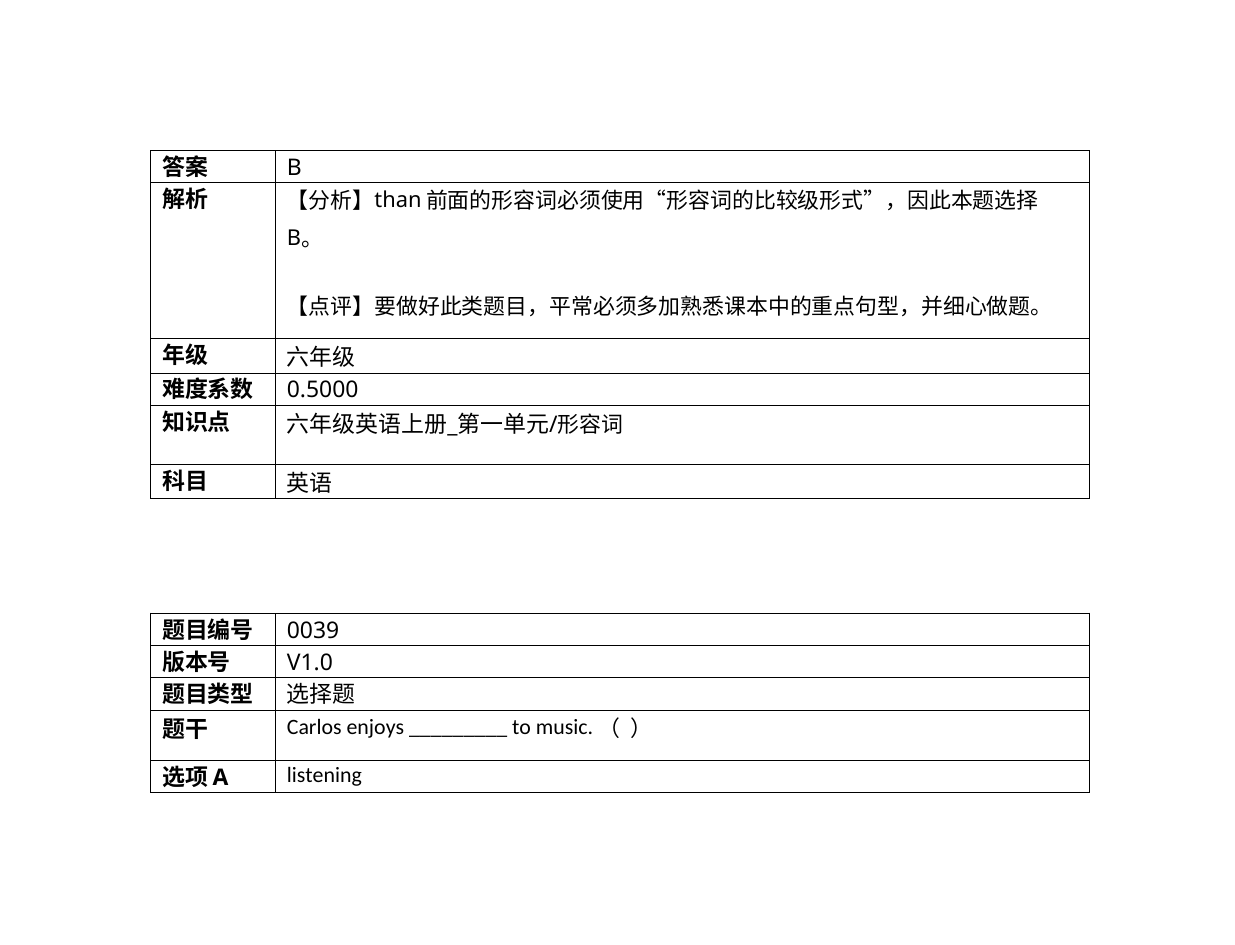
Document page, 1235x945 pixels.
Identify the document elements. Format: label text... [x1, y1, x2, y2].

table_cell 知识点 [151, 406, 275, 464]
table_cell 题干 [151, 711, 275, 760]
table_cell B [276, 151, 1089, 182]
table_header 题目编号 [151, 614, 275, 645]
table_cell 科目 [151, 465, 275, 498]
table_cell 六年级 [276, 339, 1089, 372]
table_cell 版本号 [151, 646, 275, 677]
table_header 0039 [276, 614, 1089, 645]
table_cell 解析 [151, 183, 275, 338]
table_cell Carlos enjoys _________ to music. （ ） [276, 711, 1089, 760]
table_cell 六年级英语上册_第一单元/形容词 [276, 406, 1089, 464]
table_cell 答案 [151, 151, 275, 182]
table_cell V1.0 [276, 646, 1089, 677]
table_cell listening [276, 761, 1089, 792]
table_cell 0.5000 [276, 374, 1089, 405]
table_cell 【分析】than前面的形容词必须使用“形容词的比较级形式”，因此本题选择B。 【点评】要做好此类题目，平常必须多加熟悉课本中的重点句型，并细心做题。 [276, 183, 1089, 338]
table_cell 选择题 [276, 678, 1089, 709]
table_cell 年级 [151, 339, 275, 372]
table_cell 难度系数 [151, 374, 275, 405]
table_cell 选项A [151, 761, 275, 792]
table_cell 题目类型 [151, 678, 275, 709]
table_cell 英语 [276, 465, 1089, 498]
